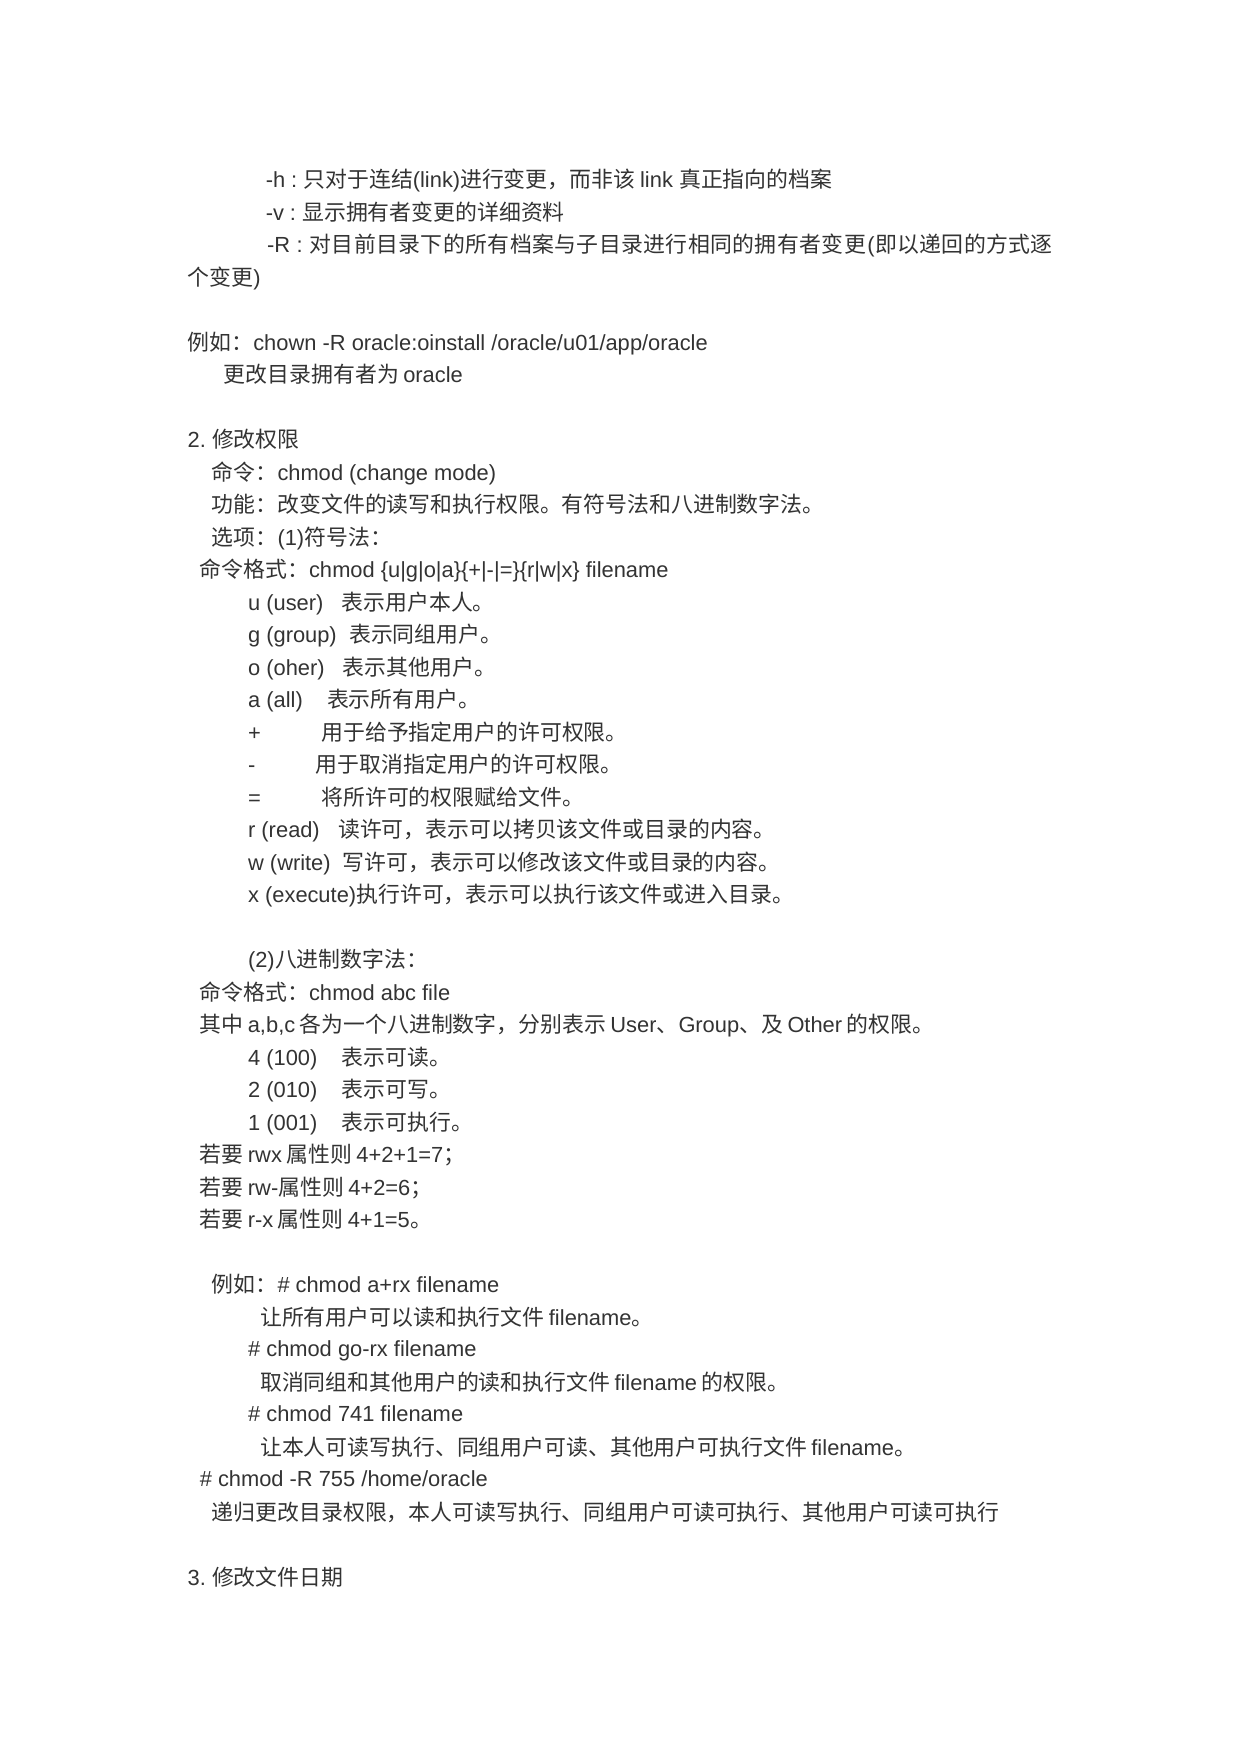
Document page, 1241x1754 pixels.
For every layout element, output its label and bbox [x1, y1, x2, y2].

text [187, 162, 1053, 1592]
